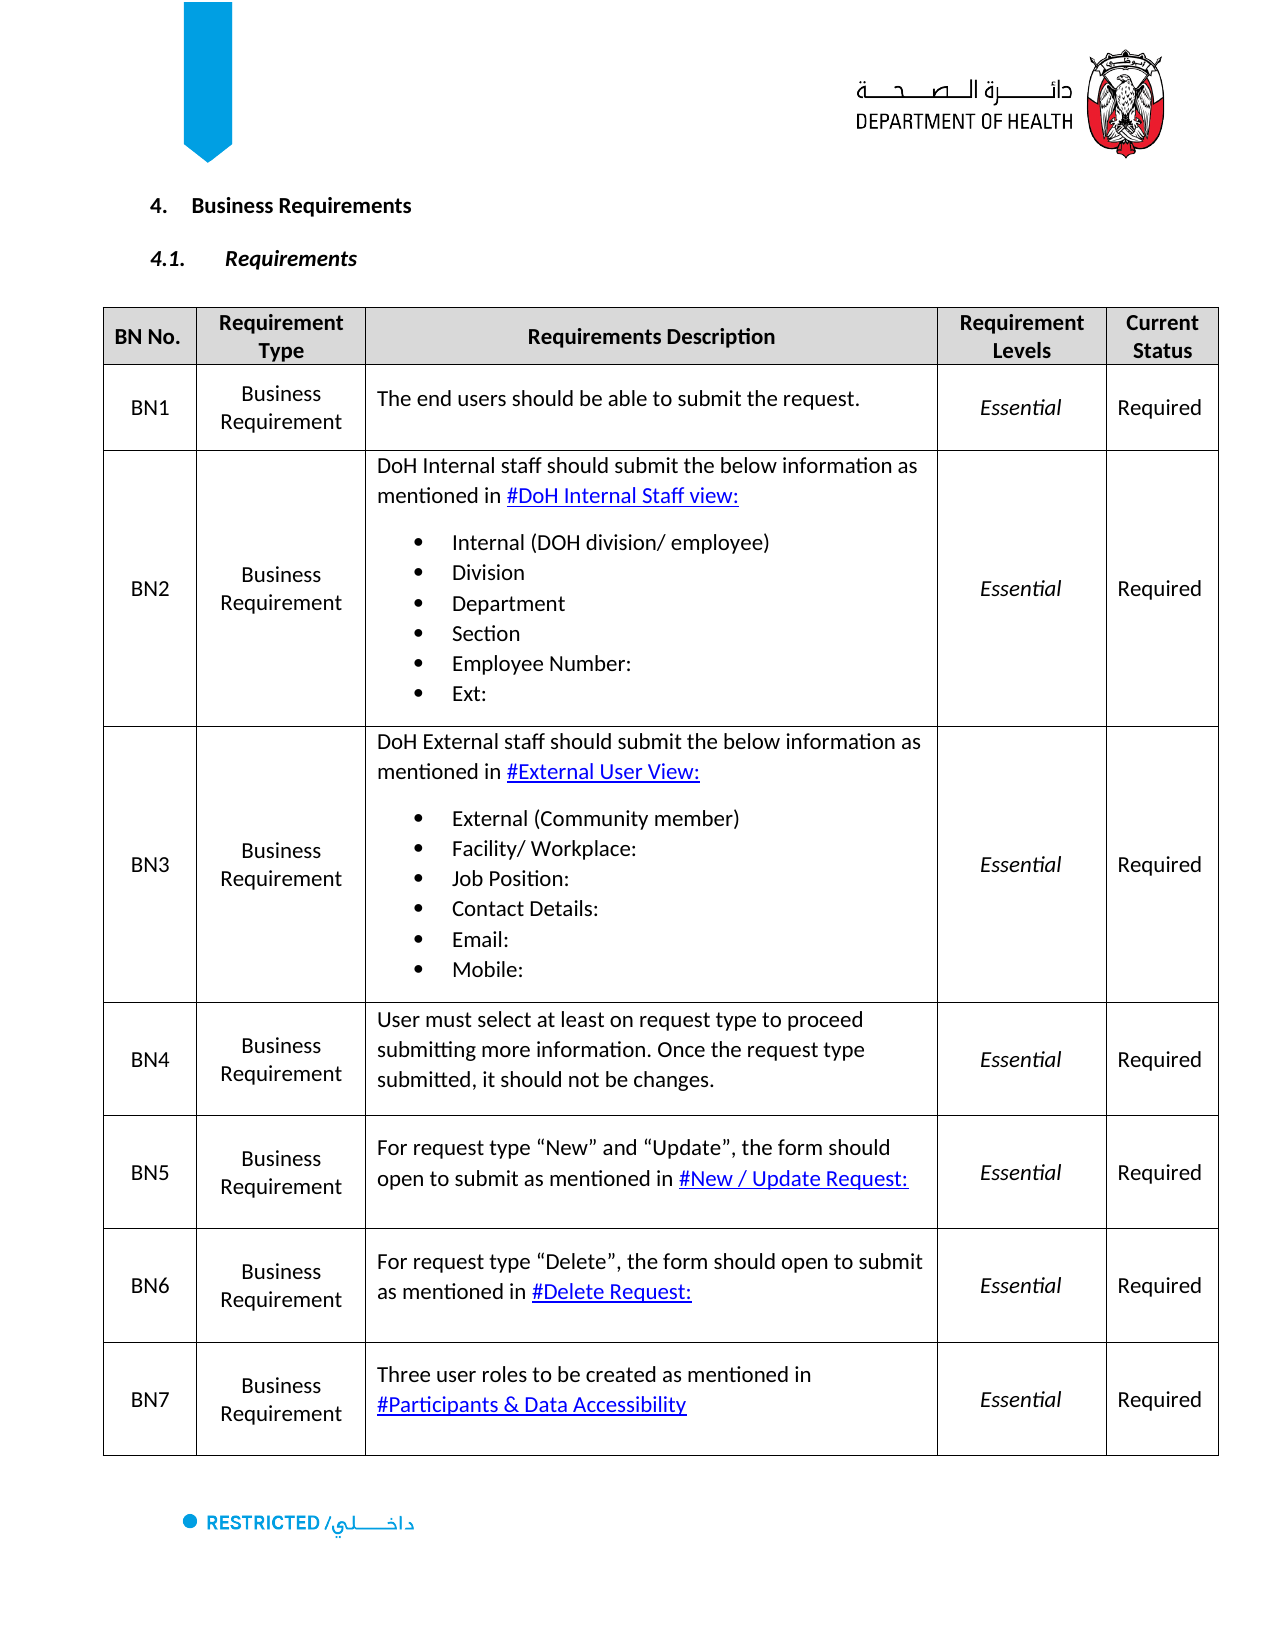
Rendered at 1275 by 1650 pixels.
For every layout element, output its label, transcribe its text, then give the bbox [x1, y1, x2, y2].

table_cell Business Requirement [197, 365, 365, 450]
table_cell Required [1107, 727, 1218, 1002]
table_cell DoH External staff should submit the below information as mentioned in #External User View: External (Community member) Facility/ Workplace: Job Position: Contact Details: Email: Mobile: [366, 727, 937, 1002]
table_cell The end users should be able to submit the request. [366, 365, 937, 450]
table_header Current Status [1107, 308, 1218, 364]
table_cell Essential [938, 451, 1106, 726]
table_cell Required [1107, 1343, 1218, 1455]
table_cell Required [1107, 1229, 1218, 1342]
table_cell For request type “New” and “Update”, the form should open to submit as mentioned in #New / Update Request: [366, 1116, 937, 1228]
table_cell Essential [938, 365, 1106, 450]
table_cell Required [1107, 1116, 1218, 1228]
table_cell User must select at least on request type to proceed submitting more information. Once the request type submitted, it should not be changes. [366, 1003, 937, 1115]
table_cell Three user roles to be created as mentioned in #Participants & Data Accessibility [366, 1343, 937, 1455]
table_cell Business Requirement [197, 1229, 365, 1342]
table_header Requirements Description [366, 308, 937, 364]
subtitle Business Requirements [150, 192, 1125, 219]
table_cell Business Requirement [197, 451, 365, 726]
table_cell Business Requirement [197, 1003, 365, 1115]
table_cell Essential [938, 727, 1106, 1002]
table_cell Business Requirement [197, 1116, 365, 1228]
table_cell BN7 [104, 1343, 196, 1455]
table_cell Required [1107, 451, 1218, 726]
table_header BN No. [104, 308, 196, 364]
table_cell BN4 [104, 1003, 196, 1115]
picture [152, 2, 268, 170]
table_cell Essential [938, 1116, 1106, 1228]
table_cell For request type “Delete”, the form should open to submit as mentioned in #Delete Request: [366, 1229, 937, 1342]
table_cell Essential [938, 1003, 1106, 1115]
table_cell Business Requirement [197, 727, 365, 1002]
table_cell BN2 [104, 451, 196, 726]
table_cell BN3 [104, 727, 196, 1002]
subtitle Requirements [150, 244, 1125, 273]
table_cell Required [1107, 1003, 1218, 1115]
picture [164, 1500, 428, 1548]
table_header Requirement Type [197, 308, 365, 364]
picture [827, 19, 1194, 189]
table_cell DoH Internal staff should submit the below information as mentioned in #DoH Internal Staff view: Internal (DOH division/ employee) Division Department Section Employee Number: Ext: [366, 451, 937, 726]
table_cell Business Requirement [197, 1343, 365, 1455]
table_cell Required [1107, 365, 1218, 450]
table_cell Essential [938, 1343, 1106, 1455]
table_cell BN5 [104, 1116, 196, 1228]
table_cell BN6 [104, 1229, 196, 1342]
table_cell BN1 [104, 365, 196, 450]
table_cell Essential [938, 1229, 1106, 1342]
table_header Requirement Levels [938, 308, 1106, 364]
